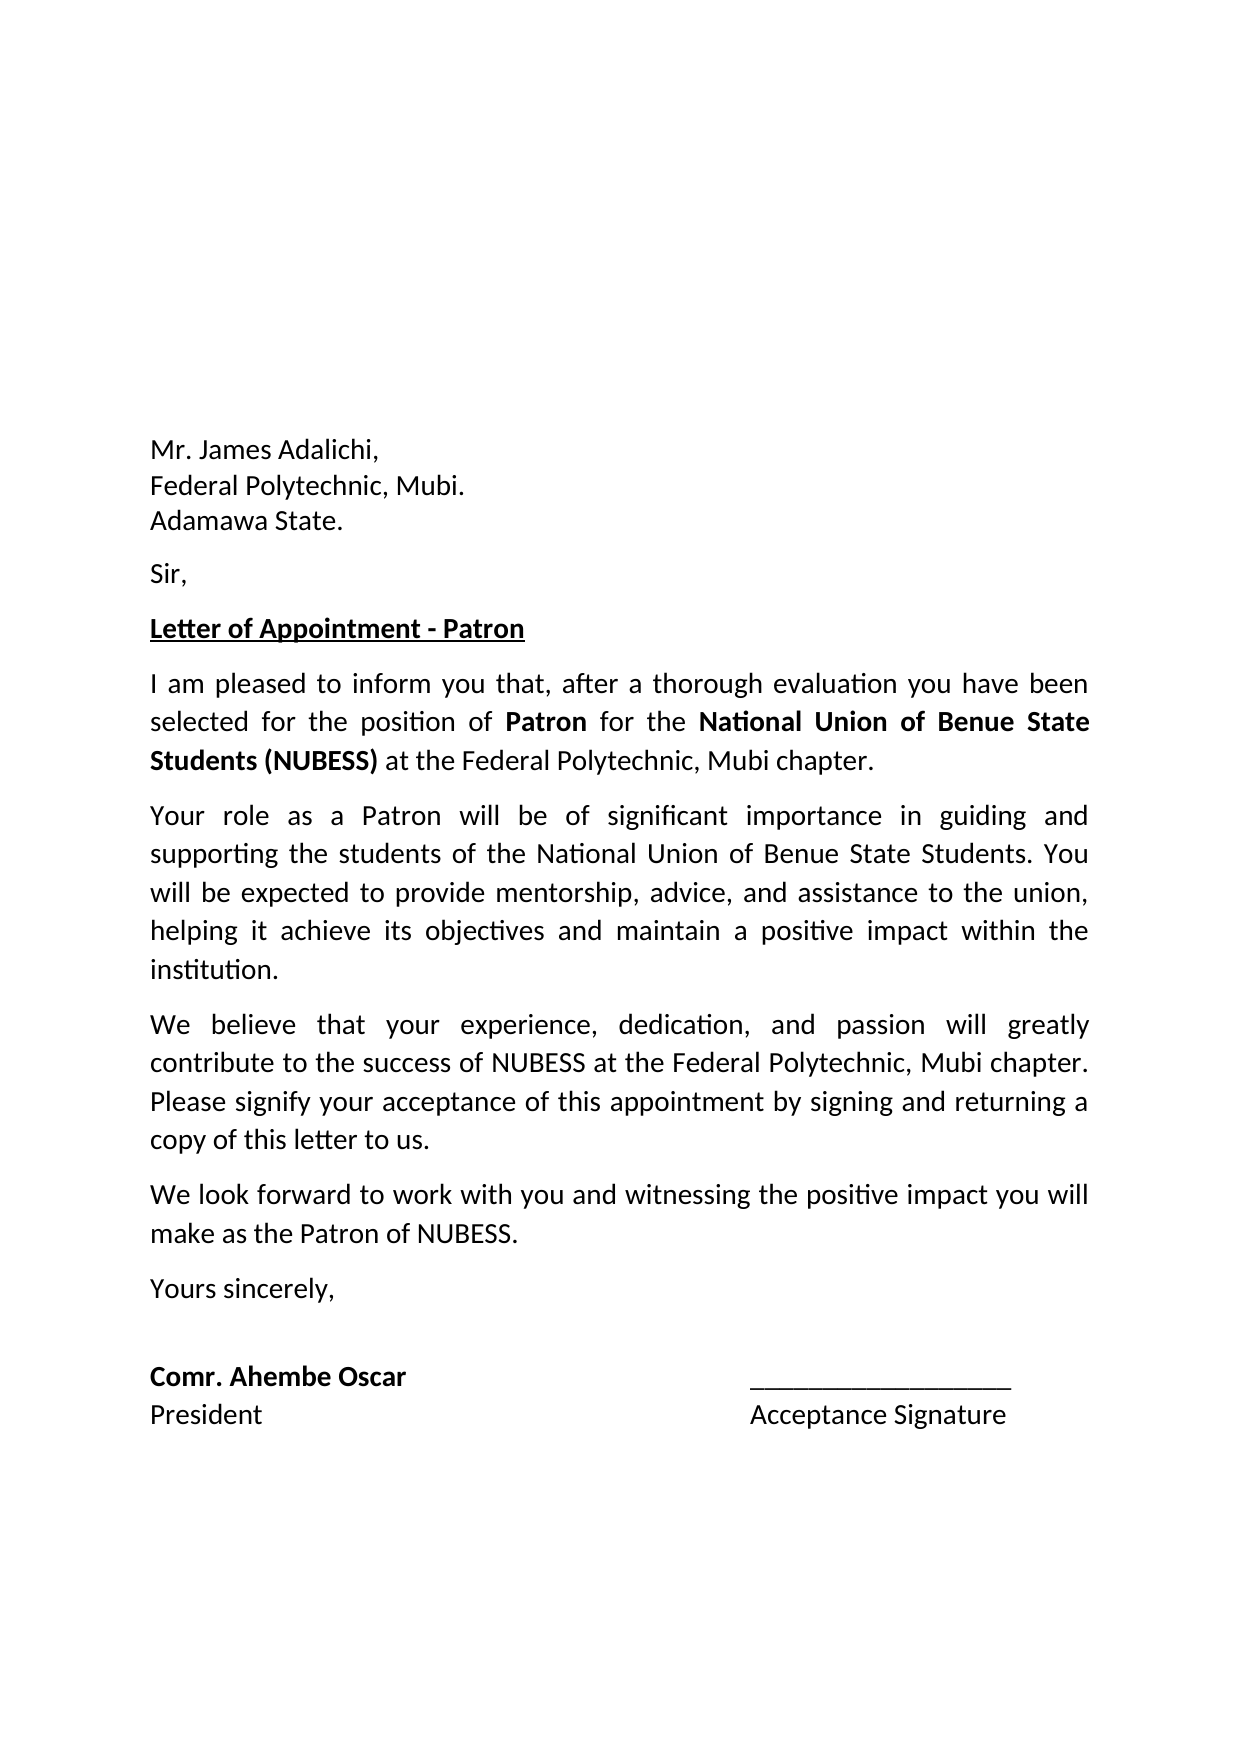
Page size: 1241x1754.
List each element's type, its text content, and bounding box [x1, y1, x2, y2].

text Mr. James Adalichi, [150, 431, 1090, 467]
text We look forward to work with you and witnessing the positive impact you will make as the Patron of NUBESS. [150, 1176, 1090, 1250]
text Comr. Ahembe Oscar __________________ [150, 1358, 1090, 1393]
text Federal Polytechnic, Mubi. [150, 467, 1090, 502]
text Your role as a Patron will be of significant importance in guiding and supporting the students of the National Union of Benue State Students. You will be expected to provide mentorship, advice, and assistance to the union, helping it achieve its objectives and maintain a positive impact within the institution. [150, 797, 1090, 986]
text I am pleased to inform you that, after a thorough evaluation you have been selected for the position of Patron for the National Union of Benue State Students (NUBESS) at the Federal Polytechnic, Mubi chapter. [150, 665, 1090, 777]
text Adamawa State. [150, 502, 1090, 538]
text Yours sincerely, [150, 1270, 1090, 1305]
text We believe that your experience, dedication, and passion will greatly contribute to the success of NUBESS at the Federal Polytechnic, Mubi chapter. Please signify your acceptance of this appointment by signing and returning a copy of this letter to us. [150, 1006, 1090, 1157]
text Letter of Appointment - Patron [150, 610, 1090, 646]
text Sir, [150, 555, 1090, 590]
text President Acceptance Signature [150, 1396, 1090, 1432]
